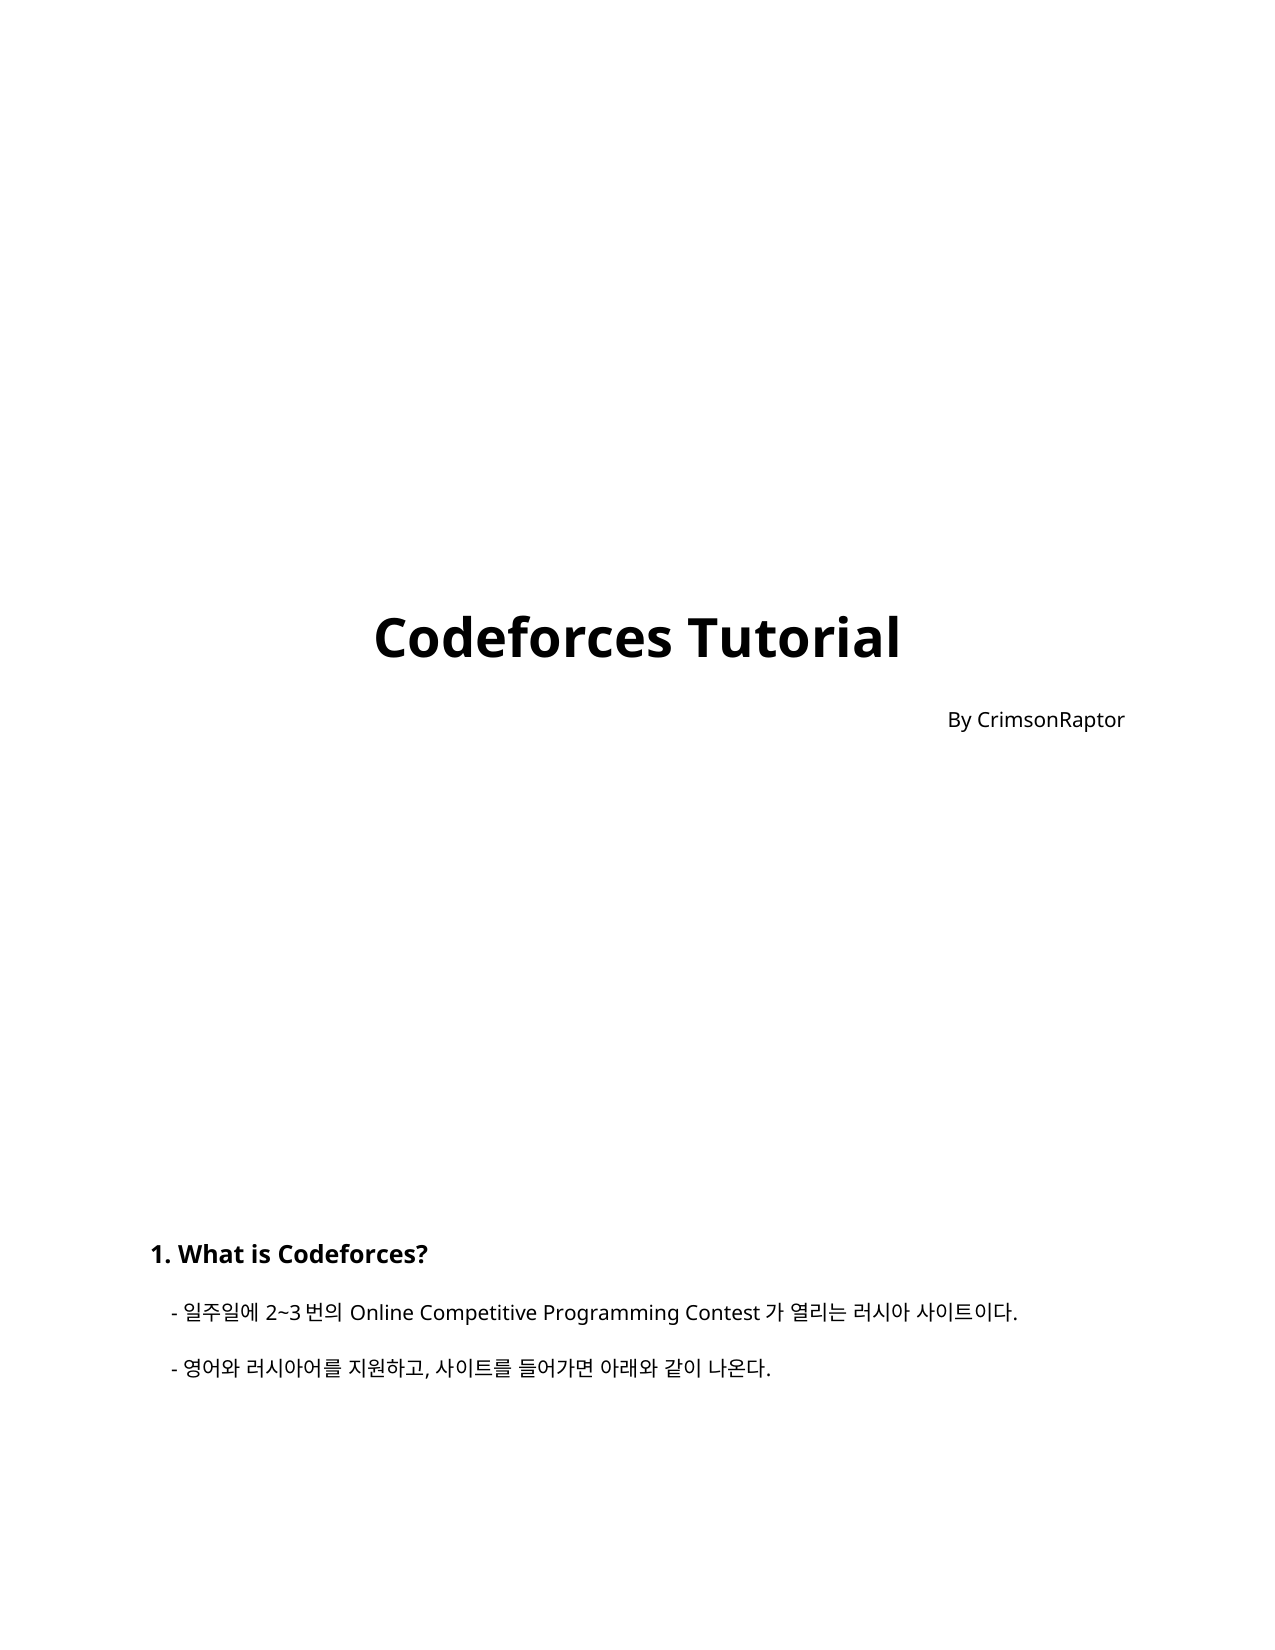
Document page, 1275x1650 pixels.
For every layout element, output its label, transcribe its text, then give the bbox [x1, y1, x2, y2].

text 1. What is Codeforces? [150, 1236, 1125, 1270]
text - 영어와 러시아어를 지원하고, 사이트를 들어가면 아래와 같이 나온다. [150, 1352, 1125, 1382]
text By CrimsonRaptor [150, 705, 1125, 734]
text - 일주일에 2~3번의 Online Competitive Programming Contest가 열리는 러시아 사이트이다. [150, 1296, 1125, 1327]
text Codeforces Tutorial [150, 600, 1125, 673]
